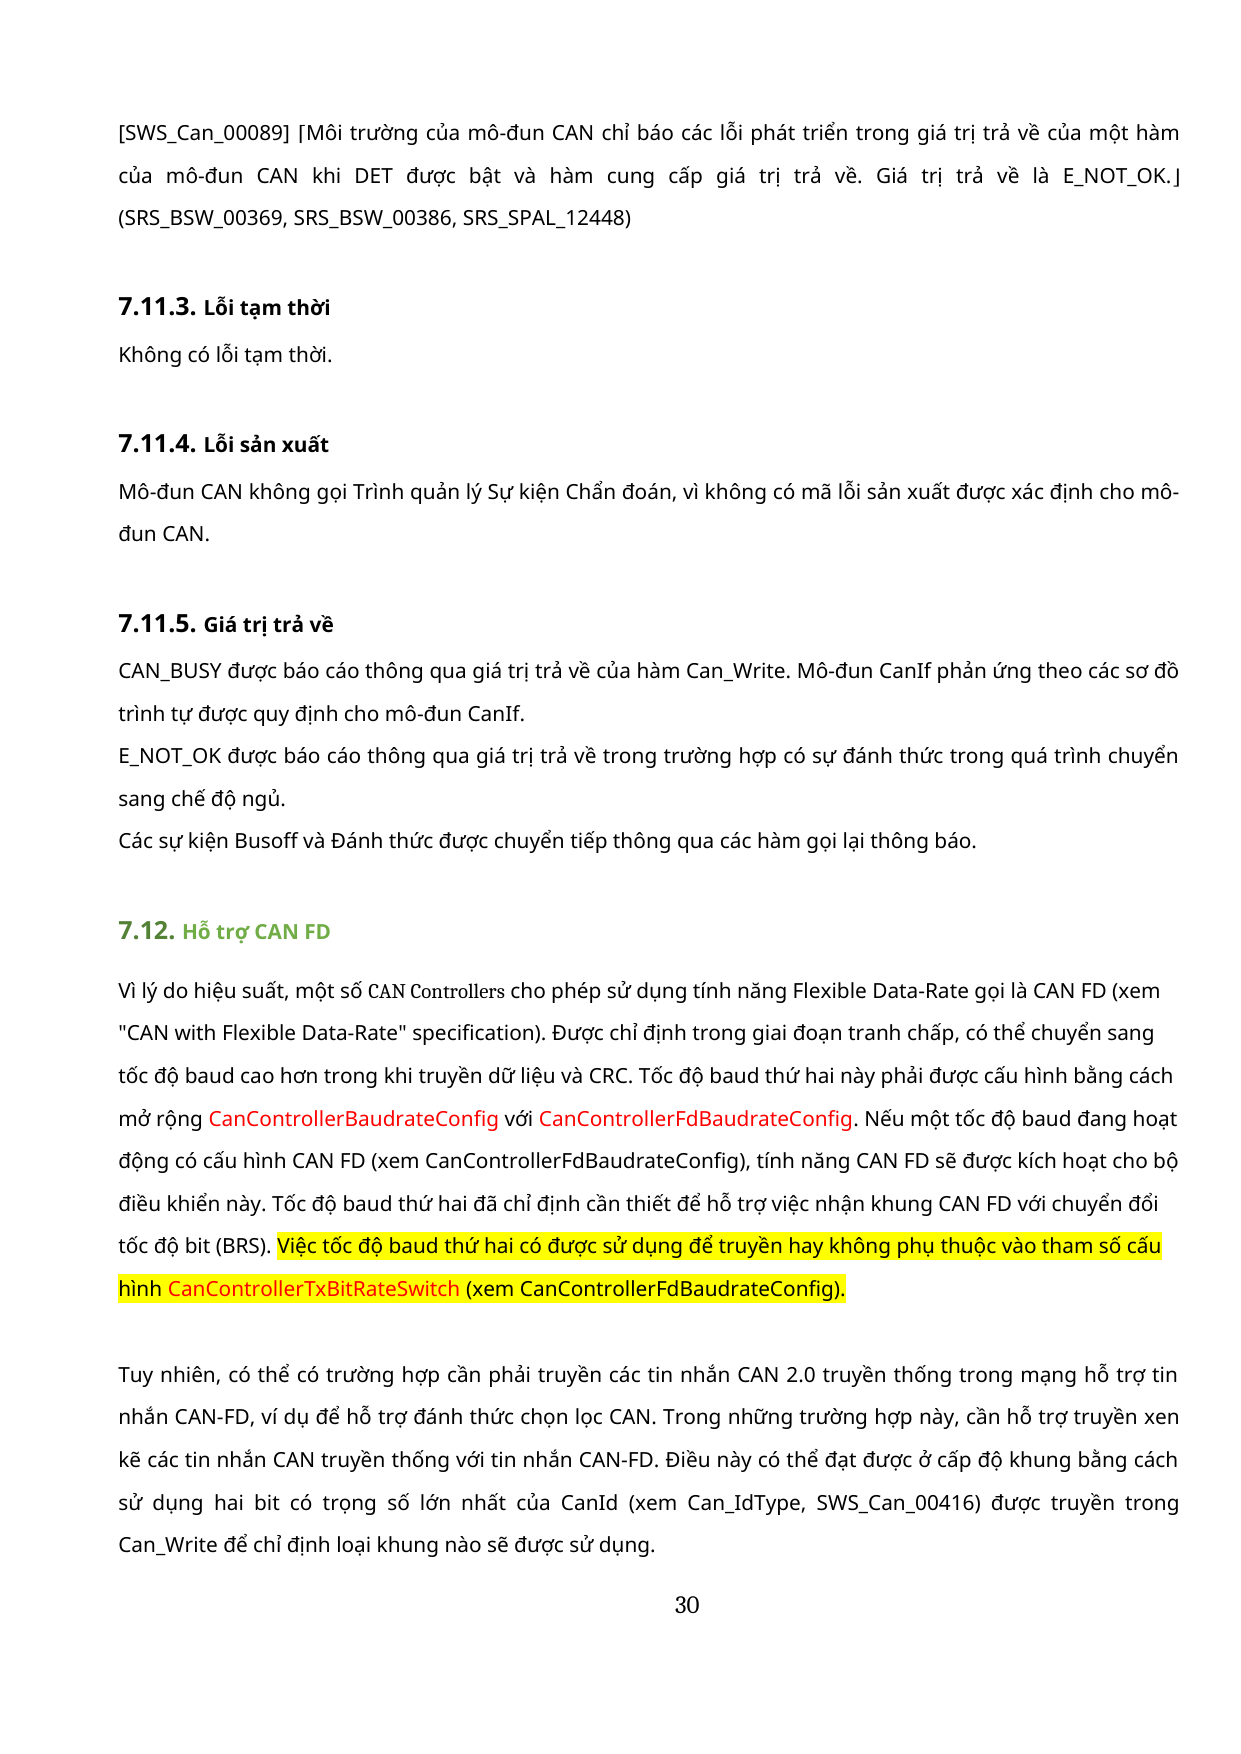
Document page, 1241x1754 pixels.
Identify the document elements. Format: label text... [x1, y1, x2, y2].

text [SWS_Can_00089] ⌈Môi trường của mô-đun CAN chỉ báo các lỗi phát triển trong giá trị trả về của một hàm của mô-đun CAN khi DET được bật và hàm cung cấp giá trị trả về. Giá trị trả về là E_NOT_OK.⌋ (SRS_BSW_00369, SRS_BSW_00386, SRS_SPAL_12448) [118, 118, 1181, 232]
text E_NOT_OK được báo cáo thông qua giá trị trả về trong trường hợp có sự đánh thức trong quá trình chuyển sang chế độ ngủ. [118, 741, 1181, 812]
text Vì lý do hiệu suất, một số CAN Controllers cho phép sử dụng tính năng Flexible Data-Rate gọi là CAN FD (xem "CAN with Flexible Data-Rate" specification). Được chỉ định trong giai đoạn tranh chấp, có thể chuyển sang tốc độ baud cao hơn trong khi truyền dữ liệu và CRC. Tốc độ baud thứ hai này phải được cấu hình bằng cách mở rộng CanControllerBaudrateConfig với CanControllerFdBaudrateConfig. Nếu một tốc độ baud đang hoạt động có cấu hình CAN FD (xem CanControllerFdBaudrateConfig), tính năng CAN FD sẽ được kích hoạt cho bộ điều khiển này. Tốc độ baud thứ hai đã chỉ định cần thiết để hỗ trợ việc nhận khung CAN FD với chuyển đổi tốc độ bit (BRS). Việc tốc độ baud thứ hai có được sử dụng để truyền hay không phụ thuộc vào tham số cấu hình CanControllerTxBitRateSwitch (xem CanControllerFdBaudrateConfig). [118, 976, 1181, 1303]
text Không có lỗi tạm thời. [118, 340, 1181, 368]
text Tuy nhiên, có thể có trường hợp cần phải truyền các tin nhắn CAN 2.0 truyền thống trong mạng hỗ trợ tin nhắn CAN-FD, ví dụ để hỗ trợ đánh thức chọn lọc CAN. Trong những trường hợp này, cần hỗ trợ truyền xen kẽ các tin nhắn CAN truyền thống với tin nhắn CAN-FD. Điều này có thể đạt được ở cấp độ khung bằng cách sử dụng hai bit có trọng số lớn nhất của CanId (xem Can_IdType, SWS_Can_00416) được truyền trong Can_Write để chỉ định loại khung nào sẽ được sử dụng. [118, 1360, 1181, 1559]
subtitle Lỗi tạm thời [118, 289, 1181, 323]
text Các sự kiện Busoff và Đánh thức được chuyển tiếp thông qua các hàm gọi lại thông báo. [118, 827, 1181, 855]
subtitle Giá trị trả về [118, 605, 1181, 639]
text CAN_BUSY được báo cáo thông qua giá trị trả về của hàm Can_Write. Mô-đun CanIf phản ứng theo các sơ đồ trình tự được quy định cho mô-đun CanIf. [118, 656, 1181, 727]
text Mô-đun CAN không gọi Trình quản lý Sự kiện Chẩn đoán, vì không có mã lỗi sản xuất được xác định cho mô-đun CAN. [118, 477, 1181, 548]
subtitle Hỗ trợ CAN FD [118, 912, 1181, 946]
subtitle Lỗi sản xuất [118, 426, 1181, 460]
